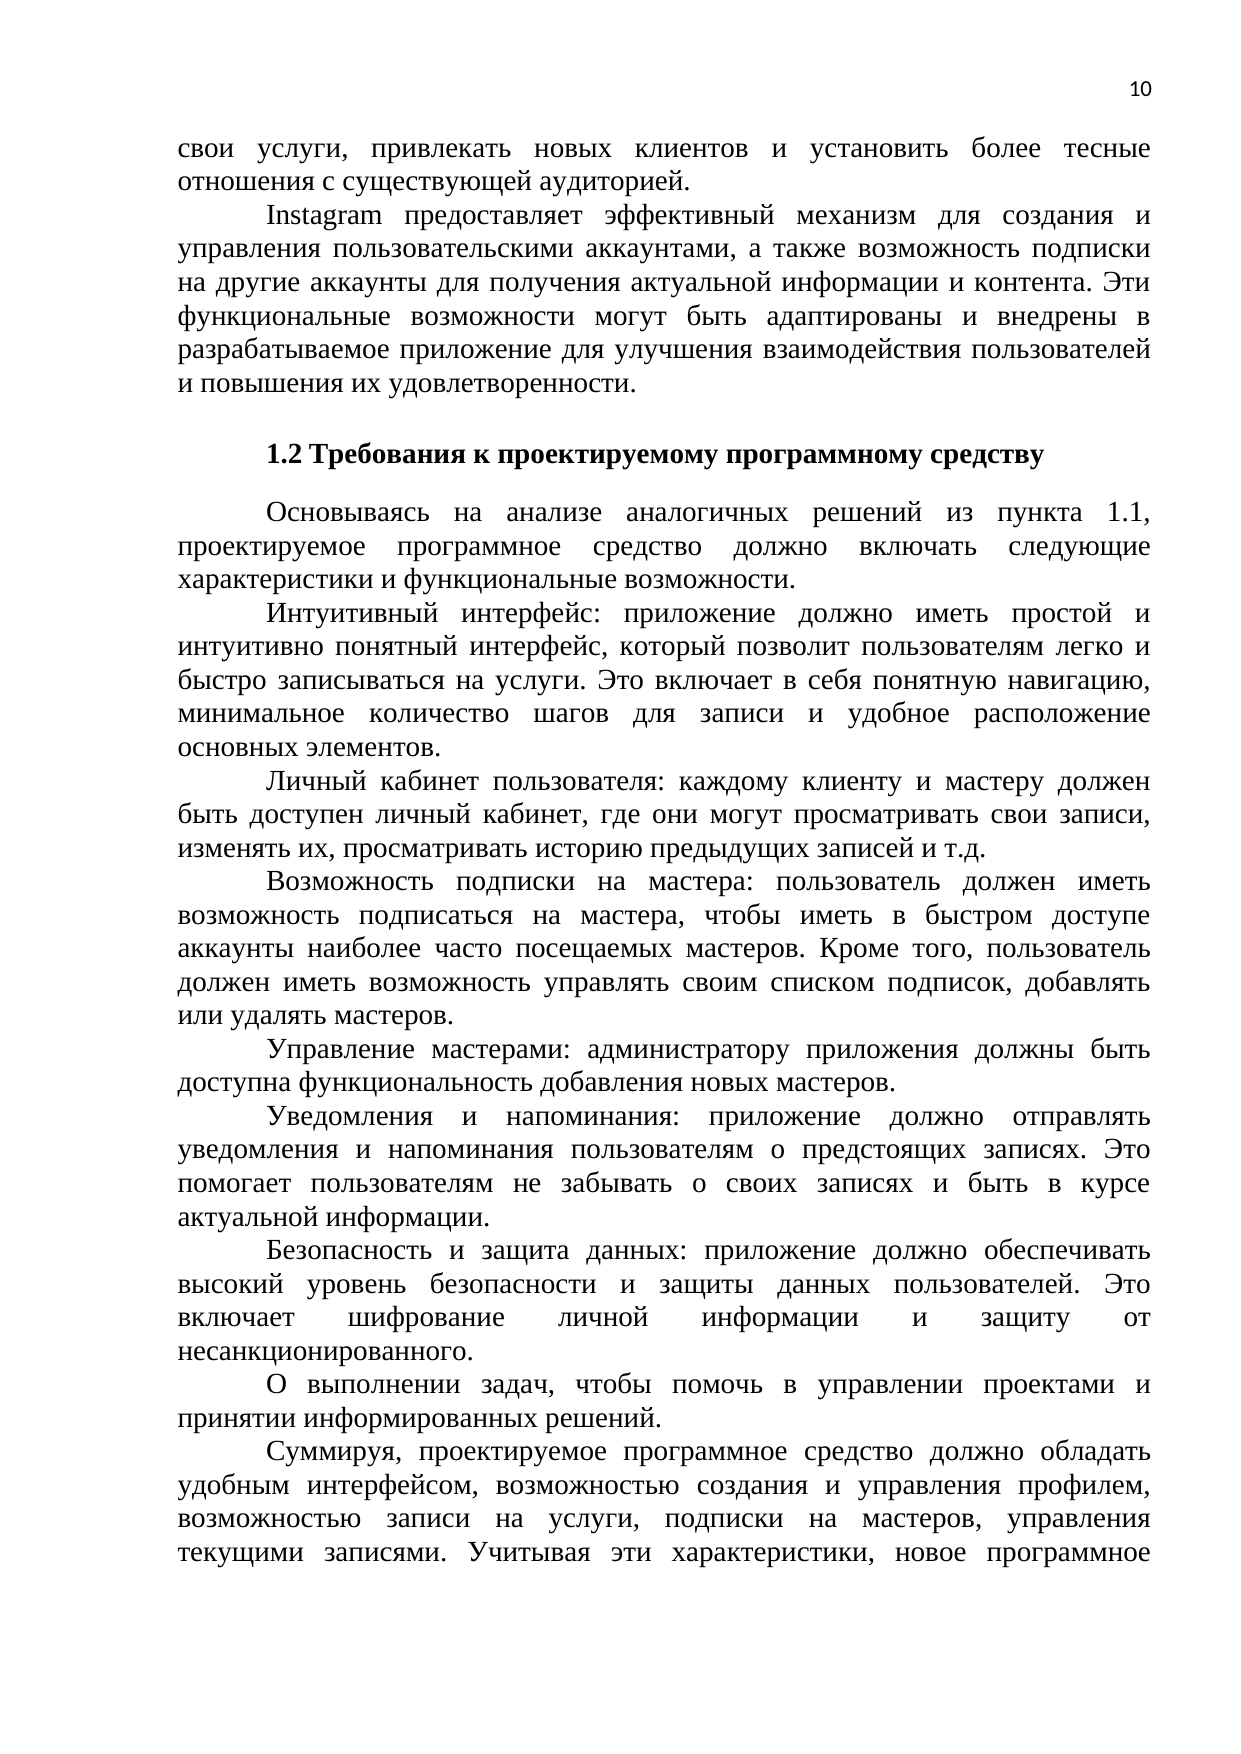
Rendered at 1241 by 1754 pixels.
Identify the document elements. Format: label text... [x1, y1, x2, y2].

text Instagram предоставляет эффективный механизм для создания и управления пользовательскими аккаунтами, а также возможность подписки на другие аккаунты для получения актуальной информации и контента. Эти функциональные возможности могут быть адаптированы и внедрены в разрабатываемое приложение для улучшения взаимодействия пользователей и повышения их удовлетворенности. [177, 197, 1152, 398]
text Возможность подписки на мастера: пользователь должен иметь возможность подписаться на мастера, чтобы иметь в быстром доступе аккаунты наиболее часто посещаемых мастеров. Кроме того, пользователь должен иметь возможность управлять своим списком подписок, добавлять или удалять мастеров. [177, 863, 1152, 1031]
text Безопасность и защита данных: приложение должно обеспечивать высокий уровень безопасности и защиты данных пользователей. Это включает шифрование личной информации и защиту от несанкционированного. [177, 1232, 1152, 1366]
text Уведомления и напоминания: приложение должно отправлять уведомления и напоминания пользователям о предстоящих записях. Это помогает пользователям не забывать о своих записях и быть в курсе актуальной информации. [177, 1098, 1152, 1232]
subtitle Требования к проектируемому программному средству [177, 436, 1152, 469]
text Интуитивный интерфейс: приложение должно иметь простой и интуитивно понятный интерфейс, который позволит пользователям легко и быстро записываться на услуги. Это включает в себя понятную навигацию, минимальное количество шагов для записи и удобное расположение основных элементов. [177, 595, 1152, 763]
text Основываясь на анализе аналогичных решений из пункта 1.1, проектируемое программное средство должно включать следующие характеристики и функциональные возможности. [177, 494, 1152, 595]
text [177, 1433, 1152, 1568]
text Личный кабинет пользователя: каждому клиенту и мастеру должен быть доступен личный кабинет, где они могут просматривать свои записи, изменять их, просматривать историю предыдущих записей и т.д. [177, 763, 1152, 863]
text Управление мастерами: администратору приложения должны быть доступна функциональность добавления новых мастеров. [177, 1031, 1152, 1098]
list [177, 130, 1152, 197]
text О выполнении задач, чтобы помочь в управлении проектами и принятии информированных решений. [177, 1366, 1152, 1433]
